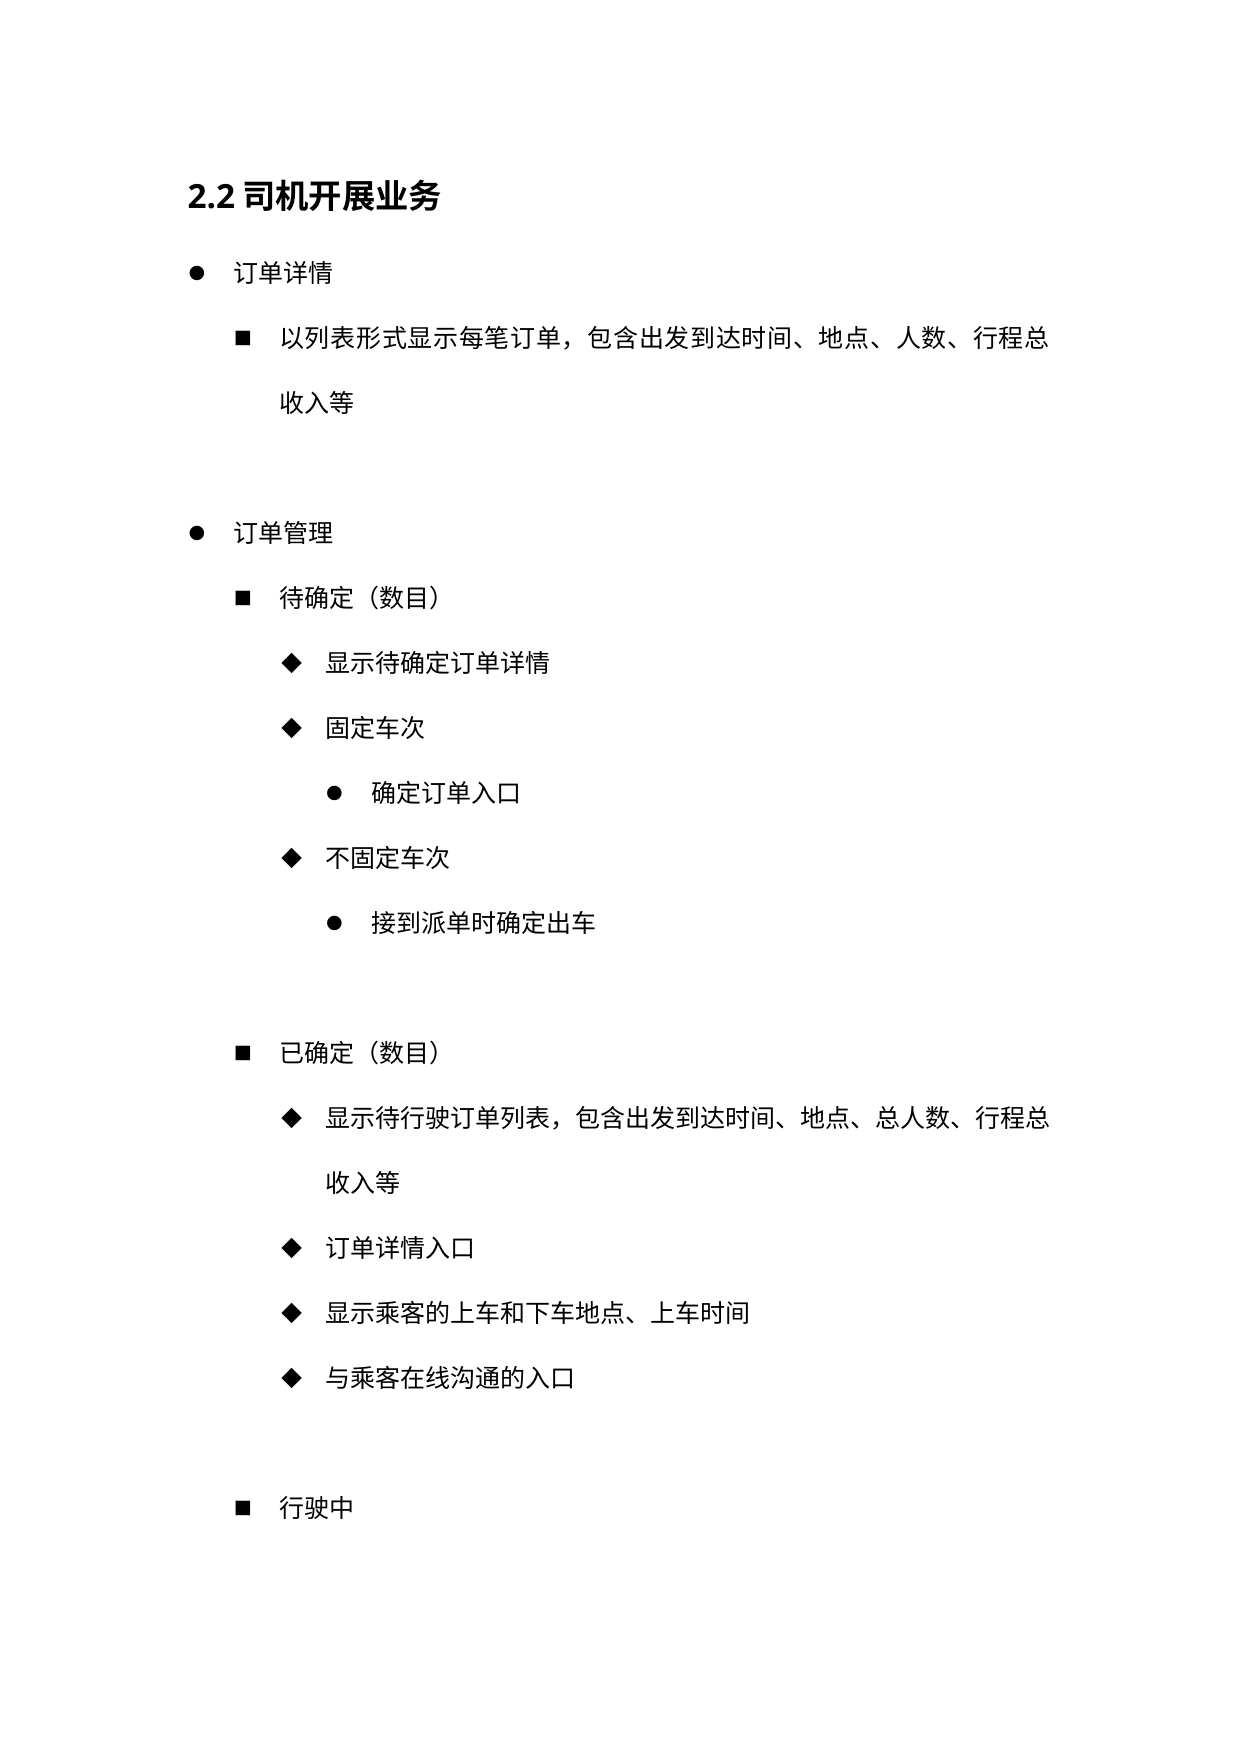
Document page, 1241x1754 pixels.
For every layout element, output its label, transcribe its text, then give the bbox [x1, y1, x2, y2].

list 确定订单入口 [325, 759, 1053, 824]
list 订单详情 [187, 239, 1053, 304]
list 显示待行驶订单列表，包含出发到达时间、地点、总人数、行程总收入等 [279, 1084, 1053, 1214]
list 已确定（数目） [233, 1019, 1053, 1084]
list 显示待确定订单详情 [279, 629, 1053, 694]
list 与乘客在线沟通的入口 [279, 1344, 1053, 1409]
list 订单详情入口 [279, 1214, 1053, 1279]
list 订单管理 [187, 499, 1053, 564]
list 不固定车次 [279, 824, 1053, 889]
list 待确定（数目） [233, 564, 1053, 629]
list 显示乘客的上车和下车地点、上车时间 [279, 1279, 1053, 1344]
list 固定车次 [279, 694, 1053, 759]
list 接到派单时确定出车 [325, 889, 1053, 954]
list 行驶中 [233, 1474, 1053, 1539]
list 以列表形式显示每笔订单，包含出发到达时间、地点、人数、行程总收入等 [233, 304, 1053, 434]
subtitle 2.2司机开展业务 [187, 162, 1053, 227]
